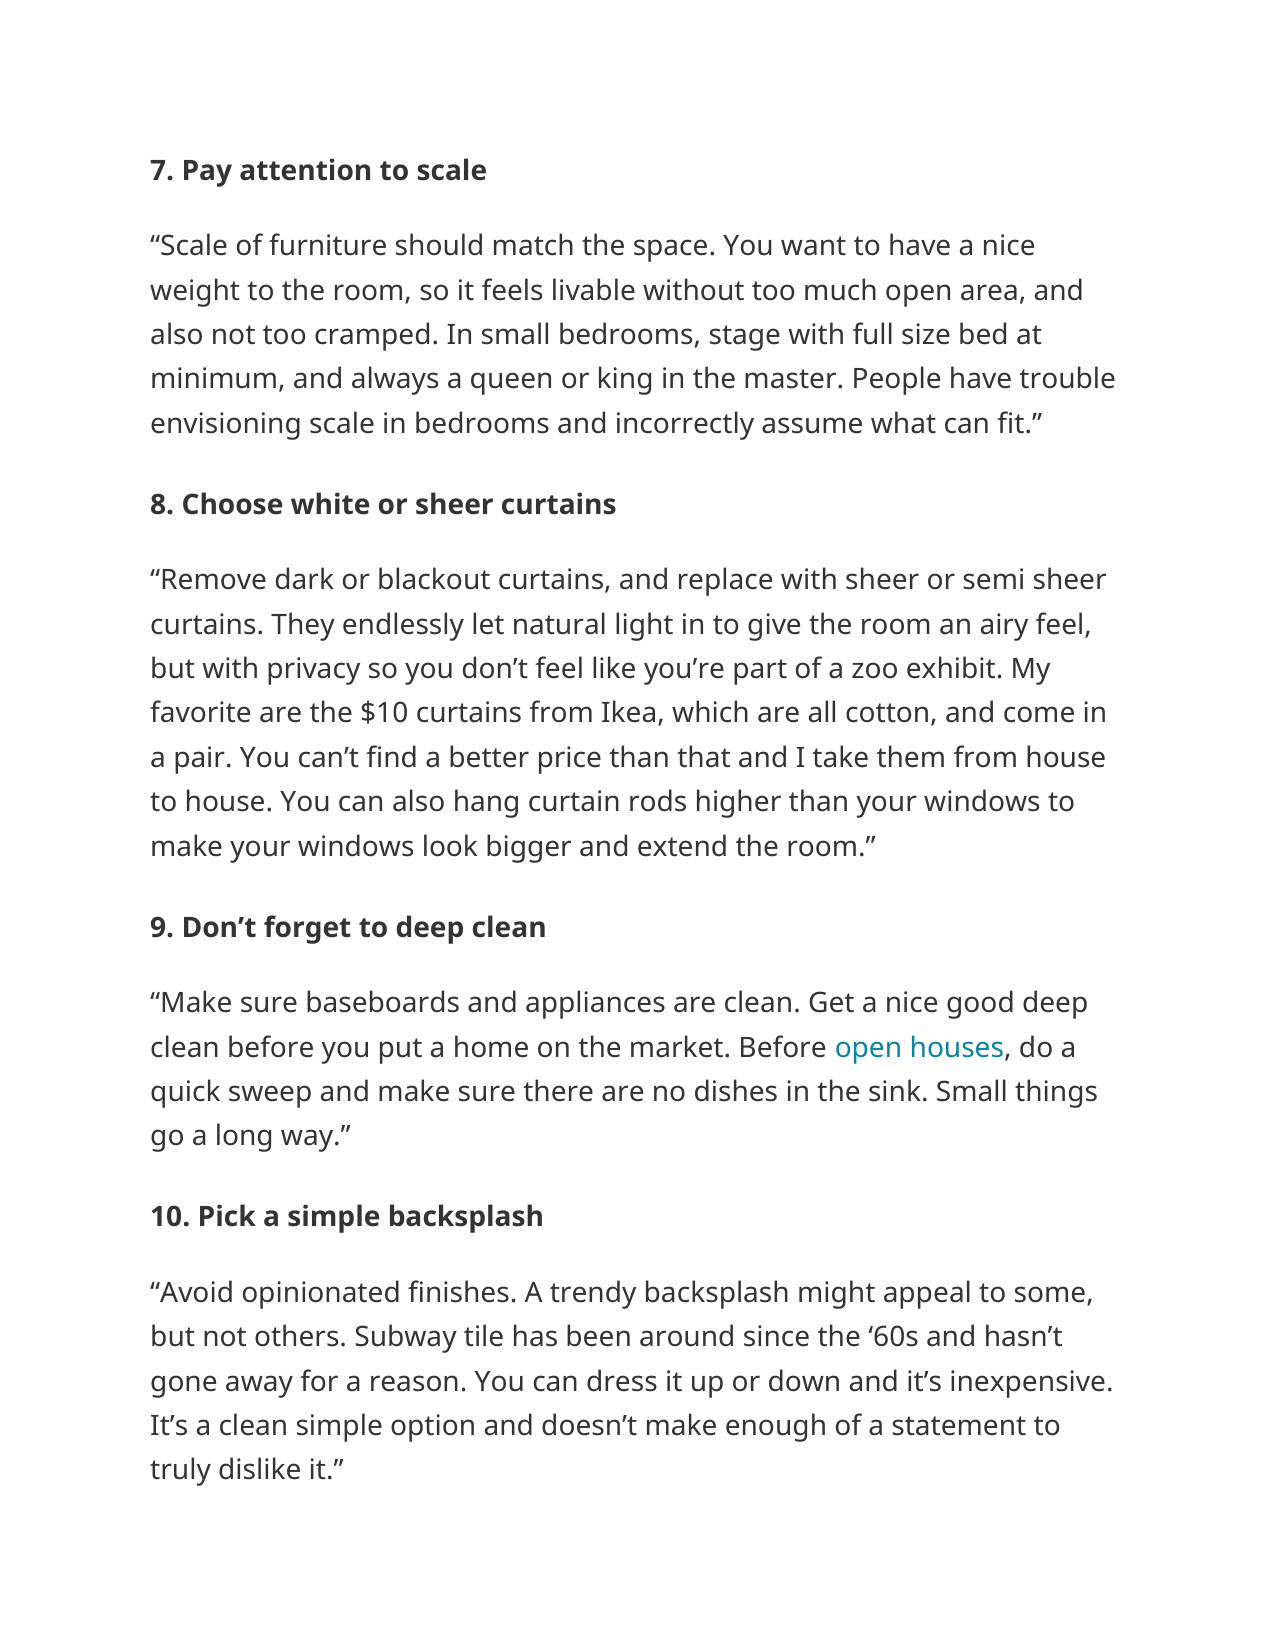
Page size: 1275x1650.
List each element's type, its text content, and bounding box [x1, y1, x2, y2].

subtitle 8. Choose white or sheer curtains [150, 484, 1125, 522]
subtitle 10. Pick a simple backsplash [150, 1197, 1125, 1235]
subtitle 9. Don’t forget to deep clean [150, 907, 1125, 945]
text “Scale of furniture should match the space. You want to have a nice weight to the room, so it feels livable without too much open area, and also not too cramped. In small bedrooms, stage with full size bed at minimum, and always a queen or king in the master. People have trouble envisioning scale in bedrooms and incorrectly assume what can fit.” [150, 226, 1125, 441]
text “Remove dark or blackout curtains, and replace with sheer or semi sheer curtains. They endlessly let natural light in to give the room an airy feel, but with privacy so you don’t feel like you’re part of a zoo exhibit. My favorite are the $10 curtains from Ikea, which are all cotton, and come in a pair. You can’t find a better price than that and I take them from house to house. You can also hang curtain rods higher than your windows to make your windows look bigger and extend the room.” [150, 560, 1125, 864]
subtitle 7. Pay attention to scale [150, 150, 1125, 188]
text “Avoid opinionated finishes. A trendy backsplash might appeal to some, but not others. Subway tile has been around since the ‘60s and hasn’t gone away for a reason. You can dress it up or down and it’s inexpensive. It’s a clean simple option and doesn’t make enough of a statement to truly dislike it.” [150, 1272, 1125, 1488]
text “Make sure baseboards and appliances are clean. Get a nice good deep clean before you put a home on the market. Before open houses, do a quick sweep and make sure there are no dishes in the sink. Small things go a long way.” [150, 982, 1125, 1154]
